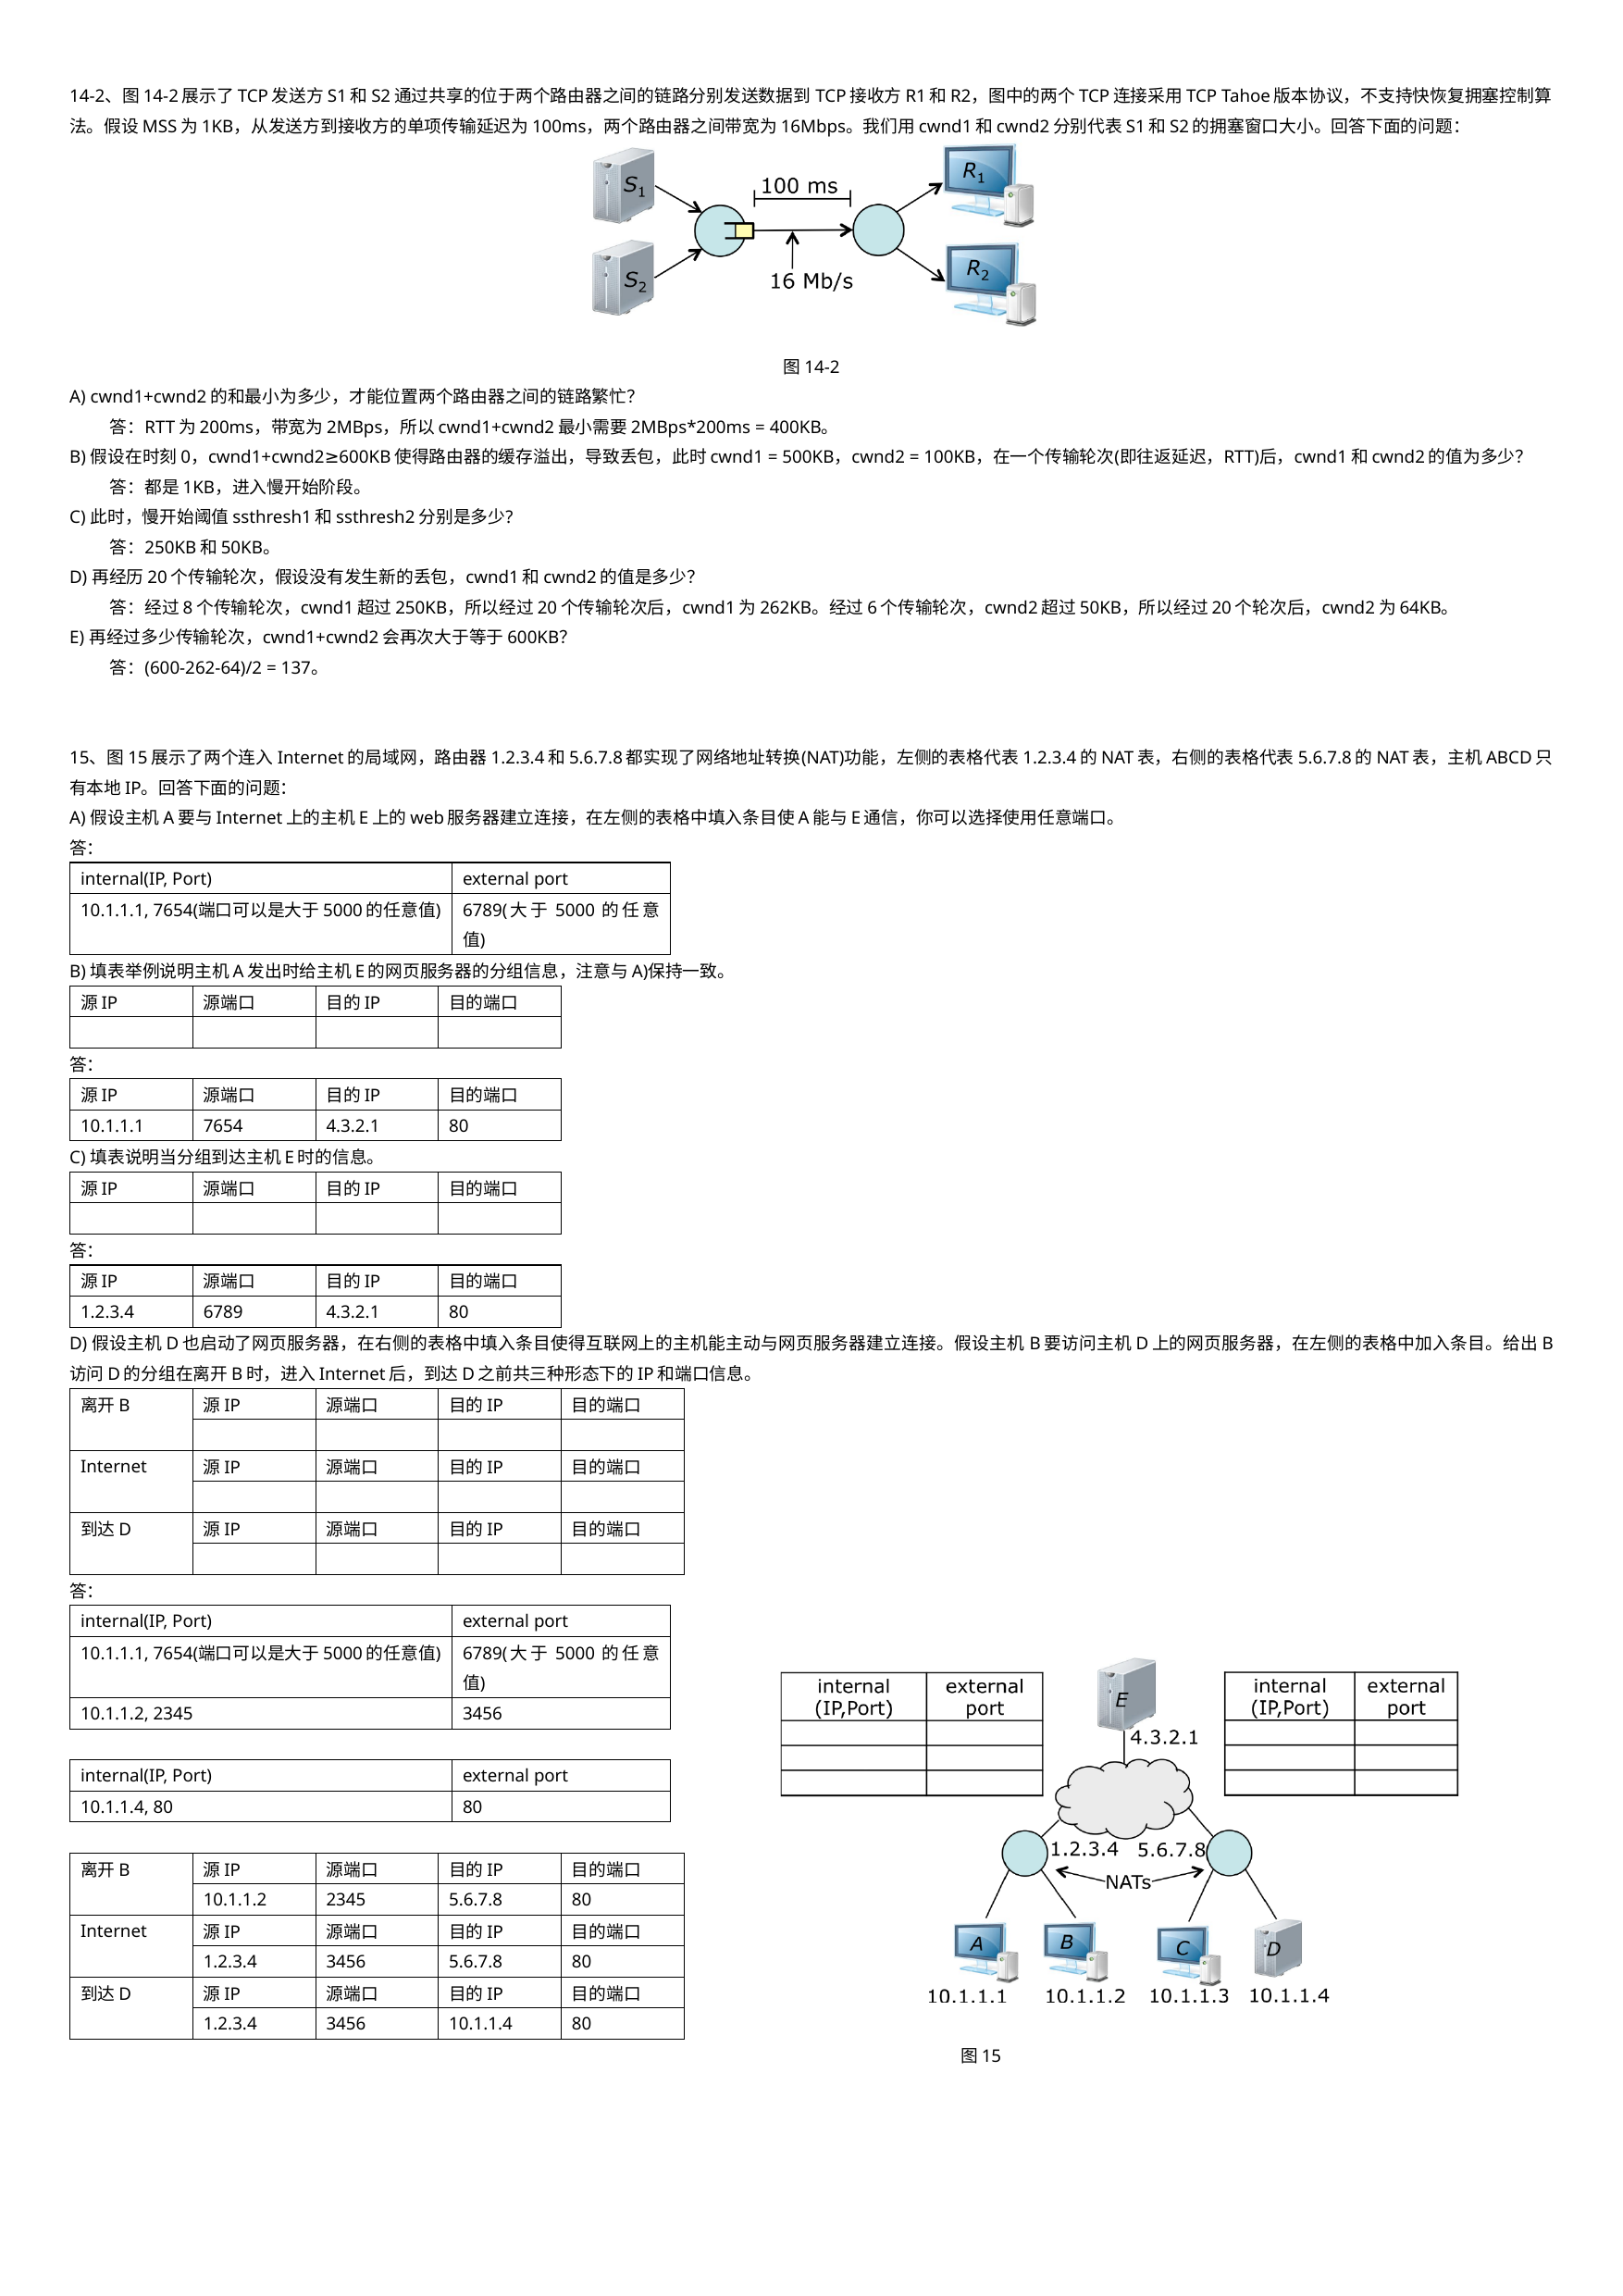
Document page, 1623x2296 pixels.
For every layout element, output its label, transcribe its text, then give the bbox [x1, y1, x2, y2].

table_cell 到达D [70, 1513, 192, 1574]
table_header 目的IP [316, 1173, 438, 1202]
table_cell 4.3.2.1 [316, 1111, 438, 1140]
table_cell [193, 1203, 316, 1234]
text D) 再经历20个传输轮次，假设没有发生新的丢包，cwnd1和cwnd2的值是多少？ [69, 561, 1554, 591]
text B) 假设在时刻0，cwnd1+cwnd2≥600KB使得路由器的缓存溢出，导致丢包，此时cwnd1 = 500KB，cwnd2 = 100KB，在一个传输轮次(即往返延迟，RTT)后，cwnd1和cwnd2的值为多少？ [69, 441, 1554, 471]
table_cell 目的端口 [562, 1513, 684, 1543]
table_header 目的端口 [439, 1079, 561, 1110]
table_cell 1.2.3.4 [70, 1297, 192, 1326]
text 15、图15展示了两个连入Internet的局域网，路由器1.2.3.4和5.6.7.8都实现了网络地址转换(NAT)功能，左侧的表格代表1.2.3.4的NAT表，右侧的表格代表5.6.7.8的NAT表，主机ABCD只有本地IP。回答下面的问题： [69, 741, 1554, 801]
text E) 再经过多少传输轮次，cwnd1+cwnd2会再次大于等于600KB？ [69, 621, 1554, 652]
table_cell [193, 1482, 316, 1512]
text A) cwnd1+cwnd2的和最小为多少，才能位置两个路由器之间的链路繁忙？ [69, 380, 1554, 411]
table_cell [316, 1482, 438, 1512]
table_cell [439, 1017, 561, 1048]
picture [585, 140, 1038, 329]
table_cell 目的端口 [562, 1916, 684, 1945]
text 答：250KB和50KB。 [69, 531, 1554, 561]
picture [774, 1654, 1462, 2002]
table_cell 10.1.1.4 [439, 2008, 561, 2039]
table_cell [193, 1544, 316, 1574]
text D) 假设主机D也启动了网页服务器，在右侧的表格中填入条目使得互联网上的主机能主动与网页服务器建立连接。假设主机B要访问主机D上的网页服务器，在左侧的表格中加入条目。给出B访问D的分组在离开B时，进入Internet后，到达D之前共三种形态下的IP和端口信息。 [69, 1327, 1554, 1387]
text 答： [69, 832, 1554, 862]
table_header external port [452, 1606, 670, 1636]
table_cell [562, 1544, 684, 1574]
table_cell 3456 [316, 1946, 438, 1977]
table_cell 10.1.1.1, 7654(端口可以是大于5000的任意值) [70, 1637, 452, 1697]
table_cell [316, 1203, 438, 1234]
table_cell 4.3.2.1 [316, 1297, 438, 1326]
text 答： [69, 1049, 1554, 1078]
table_header 源端口 [193, 1079, 316, 1110]
table_cell [316, 1544, 438, 1574]
text 答： [69, 1575, 1554, 1605]
table_header external port [452, 1760, 670, 1790]
table_cell 源端口 [316, 1451, 438, 1481]
table_cell [316, 1017, 438, 1048]
table_header 源IP [193, 1854, 316, 1883]
table_header 源端口 [316, 1389, 438, 1419]
table_header 源IP [70, 987, 192, 1016]
table_header 目的IP [439, 1389, 561, 1419]
table_cell 80 [562, 1884, 684, 1915]
table_cell 80 [562, 1946, 684, 1977]
table_cell 80 [439, 1297, 561, 1326]
text 答：经过8个传输轮次，cwnd1超过250KB，所以经过20个传输轮次后，cwnd1为262KB。经过6个传输轮次，cwnd2超过50KB，所以经过20个轮次后，cwnd2为64KB。 [69, 591, 1554, 621]
table_cell 目的IP [439, 1451, 561, 1481]
table_cell 源端口 [316, 1978, 438, 2007]
table_cell 80 [452, 1792, 670, 1821]
table_header 目的IP [439, 1854, 561, 1883]
table_cell [193, 1017, 316, 1048]
text 图14-2 [69, 351, 1554, 380]
table_header 源IP [70, 1173, 192, 1202]
table_cell 3456 [316, 2008, 438, 2039]
text 14-2、图14-2展示了TCP发送方S1和S2通过共享的位于两个路由器之间的链路分别发送数据到TCP接收方R1和R2，图中的两个TCP连接采用TCP Tahoe版本协议，不支持快恢复拥塞控制算法。假设MSS为1KB，从发送方到接收方的单项传输延迟为100ms，两个路由器之间带宽为16Mbps。我们用cwnd1和cwnd2分别代表S1和S2的拥塞窗口大小。回答下面的问题： [69, 80, 1554, 140]
table_cell 5.6.7.8 [439, 1884, 561, 1915]
table_cell 源IP [193, 1451, 316, 1481]
table_cell 6789 [193, 1297, 316, 1326]
table_cell 源端口 [316, 1513, 438, 1543]
table_header 源端口 [193, 1266, 316, 1296]
table_cell 目的IP [439, 1513, 561, 1543]
table_cell 10.1.1.1, 7654(端口可以是大于5000的任意值) [70, 894, 452, 954]
table_cell [439, 1482, 561, 1512]
table_cell Internet [70, 1451, 192, 1512]
table_cell 80 [439, 1111, 561, 1140]
table_cell 到达D [70, 1978, 192, 2039]
table_header 目的IP [316, 1079, 438, 1110]
table_cell 2345 [316, 1884, 438, 1915]
table_cell 10.1.1.1 [70, 1111, 192, 1140]
table_header 目的端口 [439, 1173, 561, 1202]
table_cell 6789(大于5000的任意值) [452, 894, 670, 954]
table_cell 10.1.1.4, 80 [70, 1792, 452, 1821]
table_cell 6789(大于5000的任意值) [452, 1637, 670, 1697]
table_header 目的IP [316, 1266, 438, 1296]
table_header 目的端口 [439, 1266, 561, 1296]
text B) 填表举例说明主机A发出时给主机E的网页服务器的分组信息，注意与A)保持一致。 [69, 955, 1554, 985]
text 答：都是1KB，进入慢开始阶段。 [69, 471, 1554, 501]
table_header 源IP [193, 1389, 316, 1419]
table_cell 3456 [452, 1698, 670, 1728]
text 答：(600-262-64)/2 = 137。 [69, 652, 1554, 681]
text C) 此时，慢开始阈值ssthresh1和ssthresh2分别是多少? [69, 501, 1554, 531]
text C) 填表说明当分组到达主机E时的信息。 [69, 1141, 1554, 1172]
table_header 目的端口 [439, 987, 561, 1016]
table_cell 源IP [193, 1916, 316, 1945]
table_cell [193, 1420, 316, 1450]
table_cell [70, 1017, 192, 1048]
table_cell 5.6.7.8 [439, 1946, 561, 1977]
table_header internal(IP, Port) [70, 1760, 452, 1790]
table_header internal(IP, Port) [70, 863, 452, 893]
table_cell 7654 [193, 1111, 316, 1140]
table_header 离开B [70, 1389, 192, 1450]
table_cell [439, 1544, 561, 1574]
table_header 目的IP [316, 987, 438, 1016]
table_header 源IP [70, 1079, 192, 1110]
text 答：RTT为200ms，带宽为2MBps，所以cwnd1+cwnd2最小需要2MBps*200ms = 400KB。 [69, 411, 1554, 441]
table_cell 源IP [193, 1513, 316, 1543]
table_cell [562, 1420, 684, 1450]
table_cell 1.2.3.4 [193, 1946, 316, 1977]
text A) 假设主机A要与Internet上的主机E上的web服务器建立连接，在左侧的表格中填入条目使A能与E通信，你可以选择使用任意端口。 [69, 801, 1554, 832]
table_cell 目的端口 [562, 1978, 684, 2007]
table_cell 源IP [193, 1978, 316, 2007]
table_cell 目的端口 [562, 1451, 684, 1481]
table_cell 10.1.1.2 [193, 1884, 316, 1915]
table_header internal(IP, Port) [70, 1606, 452, 1636]
table_cell 目的IP [439, 1916, 561, 1945]
table_header 源端口 [316, 1854, 438, 1883]
table_cell [439, 1203, 561, 1234]
table_header 离开B [70, 1854, 192, 1915]
table_cell [562, 1482, 684, 1512]
table_header 源端口 [193, 987, 316, 1016]
table_header 目的端口 [562, 1854, 684, 1883]
table_cell 源端口 [316, 1916, 438, 1945]
table_cell [70, 1203, 192, 1234]
table_cell [316, 1420, 438, 1450]
table_header 源IP [70, 1266, 192, 1296]
table_header 目的端口 [562, 1389, 684, 1419]
table_cell 1.2.3.4 [193, 2008, 316, 2039]
text 答： [69, 1235, 1554, 1264]
table_header external port [452, 863, 670, 893]
table_cell 80 [562, 2008, 684, 2039]
table_cell 10.1.1.2, 2345 [70, 1698, 452, 1728]
table_cell 目的IP [439, 1978, 561, 2007]
table_header 源端口 [193, 1173, 316, 1202]
text 图15 [69, 2040, 1554, 2069]
table_cell Internet [70, 1916, 192, 1977]
table_cell [439, 1420, 561, 1450]
